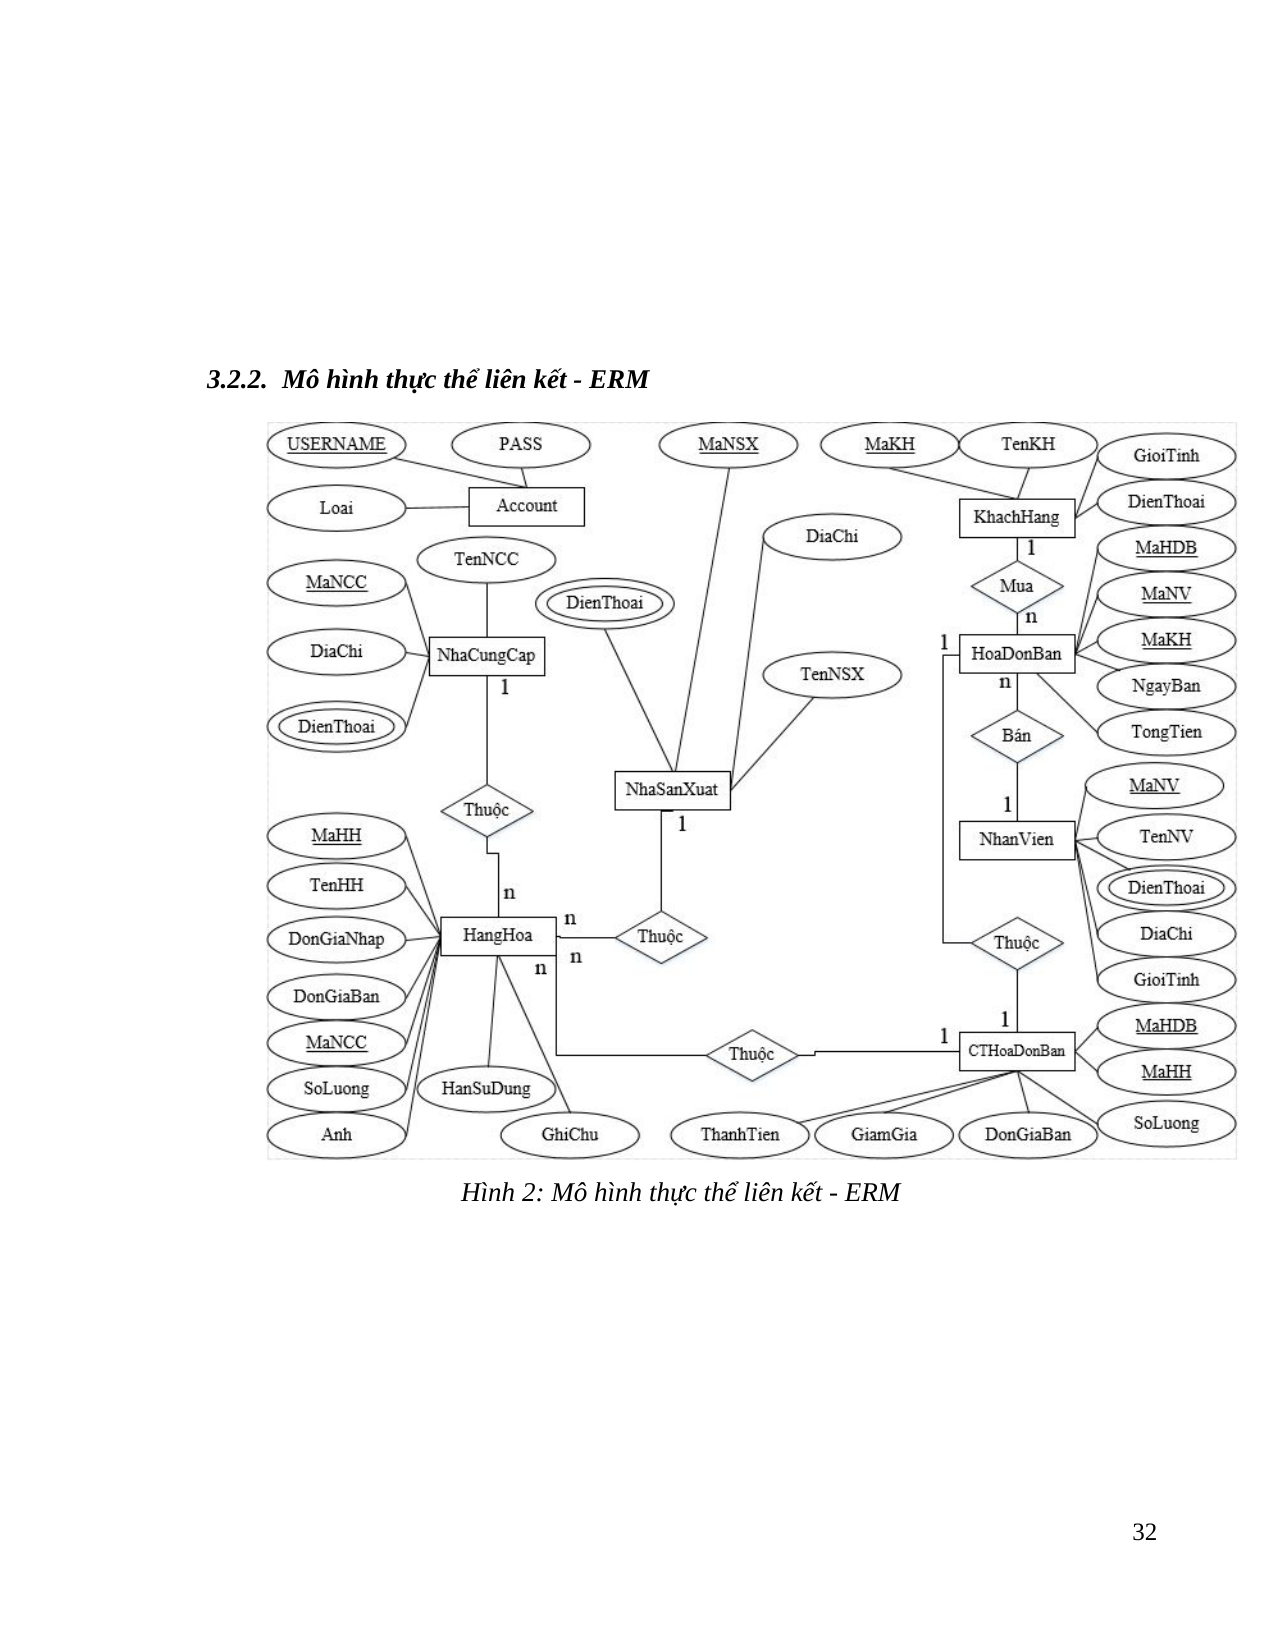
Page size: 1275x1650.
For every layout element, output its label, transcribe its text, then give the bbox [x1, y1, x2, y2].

text Hình 2: Mô hình thực thể liên kết - ERM [207, 1176, 1157, 1207]
picture [265, 422, 1241, 1161]
list Mô hình thực thể liên kết - ERM [207, 363, 1157, 394]
